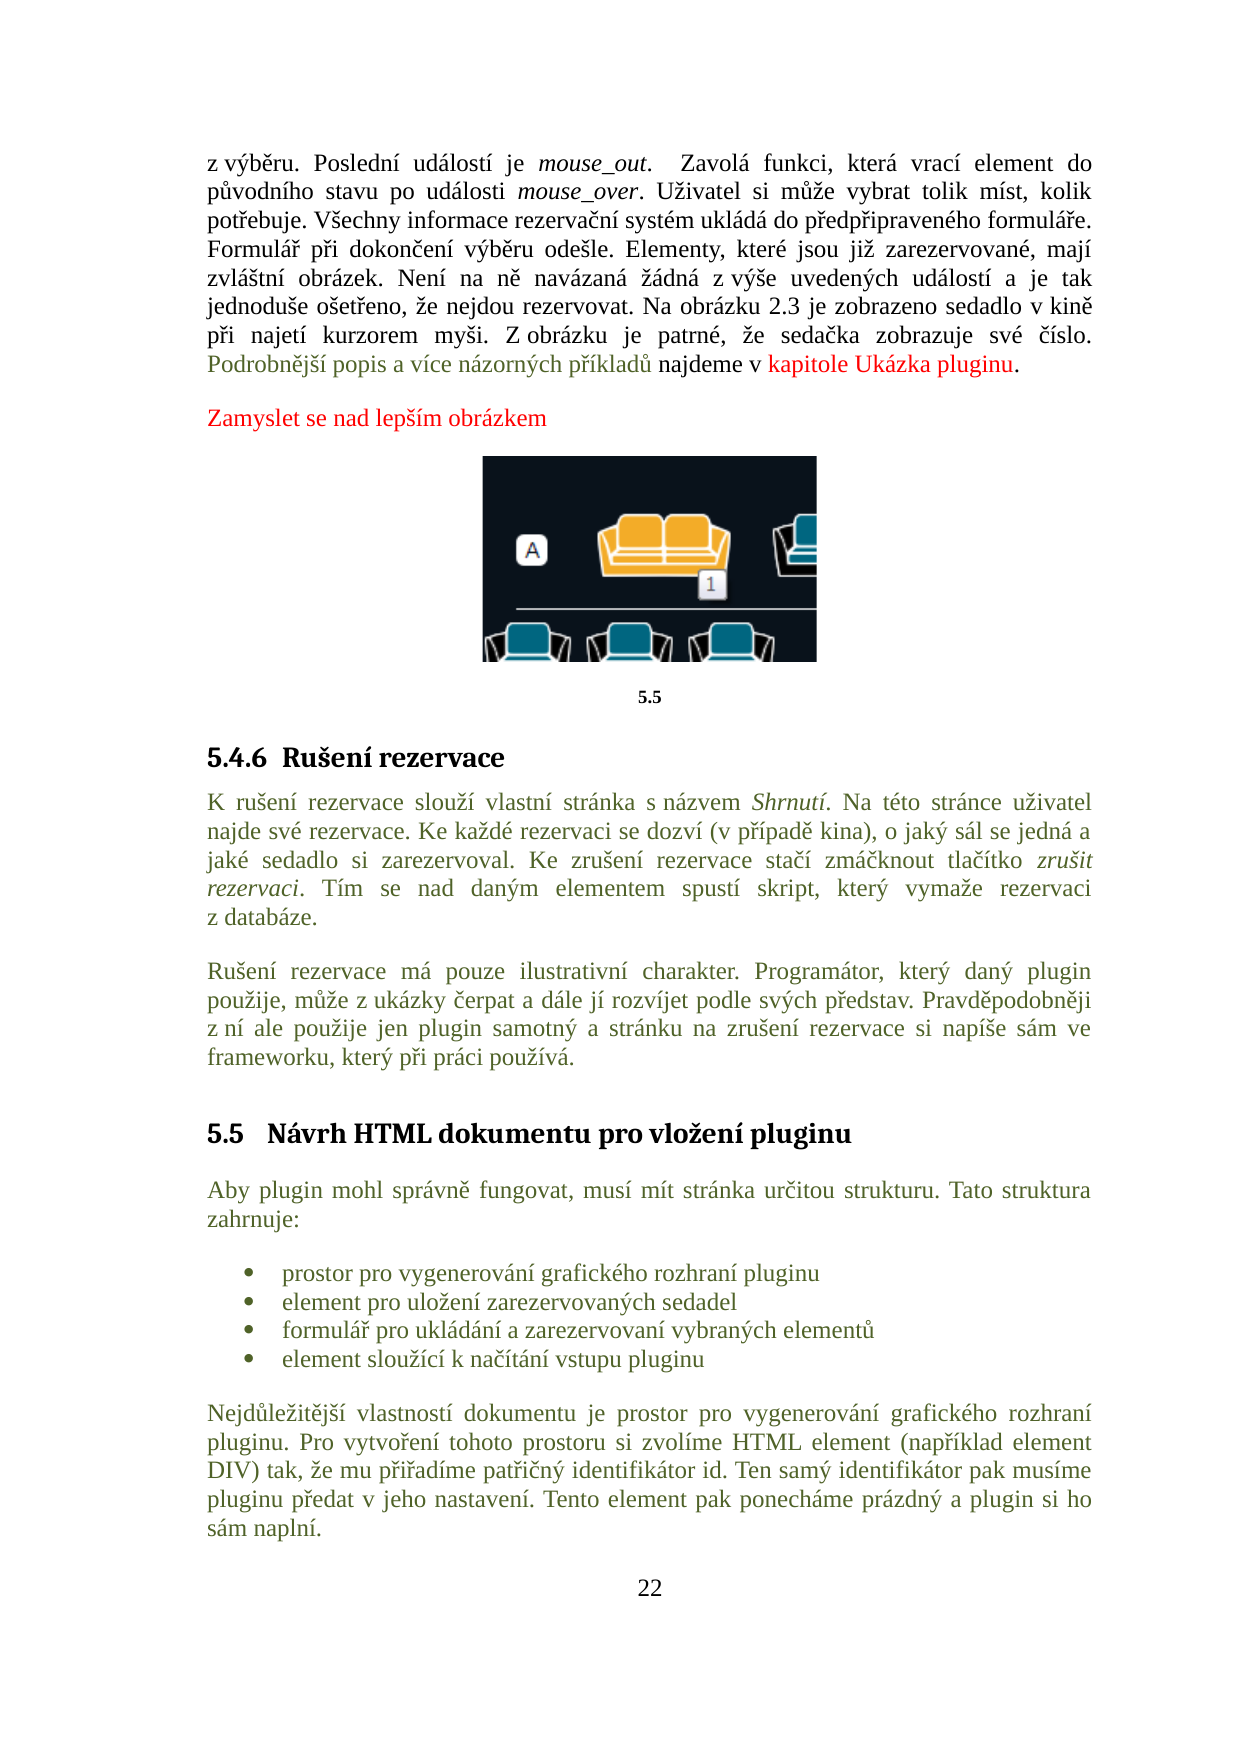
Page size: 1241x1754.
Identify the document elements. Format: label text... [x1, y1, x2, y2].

list element pro uložení zarezervovaných sedadel [244, 1287, 1092, 1315]
list formulář pro ukládání a zarezervovaní vybraných elementů [244, 1315, 1092, 1344]
subtitle Návrh HTML dokumentu pro vložení pluginu [207, 1117, 1092, 1150]
text K rušení rezervace slouží vlastní stránka s názvem Shrnutí. Na této stránce uživatel najde své rezervace. Ke každé rezervaci se dozví (v případě kina), o jaký sál se jedná a jaké sedadlo si zarezervoval. Ke zrušení rezervace stačí zmáčknout tlačítko zrušit rezervaci. Tím se nad daným elementem spustí skript, který vymaže rezervaci z databáze. [207, 787, 1092, 931]
text Zamyslet se nad lepším obrázkem [207, 403, 1092, 431]
list element sloužící k načítání vstupu pluginu [244, 1344, 1092, 1373]
subtitle Rušení rezervace [207, 741, 1092, 775]
picture [482, 456, 817, 662]
text Nejdůležitější vlastností dokumentu je prostor pro vygenerování grafického rozhraní pluginu. Pro vytvoření tohoto prostoru si zvolíme HTML element (například element DIV) tak, že mu přiřadíme patřičný identifikátor id. Ten samý identifikátor pak musíme pluginu předat v jeho nastavení. Tento element pak ponecháme prázdný a plugin si ho sám naplní. [207, 1398, 1092, 1542]
text Rušení rezervace má pouze ilustrativní charakter. Programátor, který daný plugin použije, může z ukázky čerpat a dále jí rozvíjet podle svých představ. Pravděpodobněji z ní ale použije jen plugin samotný a stránku na zrušení rezervace si napíše sám ve frameworku, který při práci používá. [207, 956, 1092, 1071]
text Aby plugin mohl správně fungovat, musí mít stránka určitou strukturu. Tato struktura zahrnuje: [207, 1175, 1092, 1233]
list prostor pro vygenerování grafického rozhraní pluginu [244, 1258, 1092, 1287]
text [207, 148, 1092, 378]
